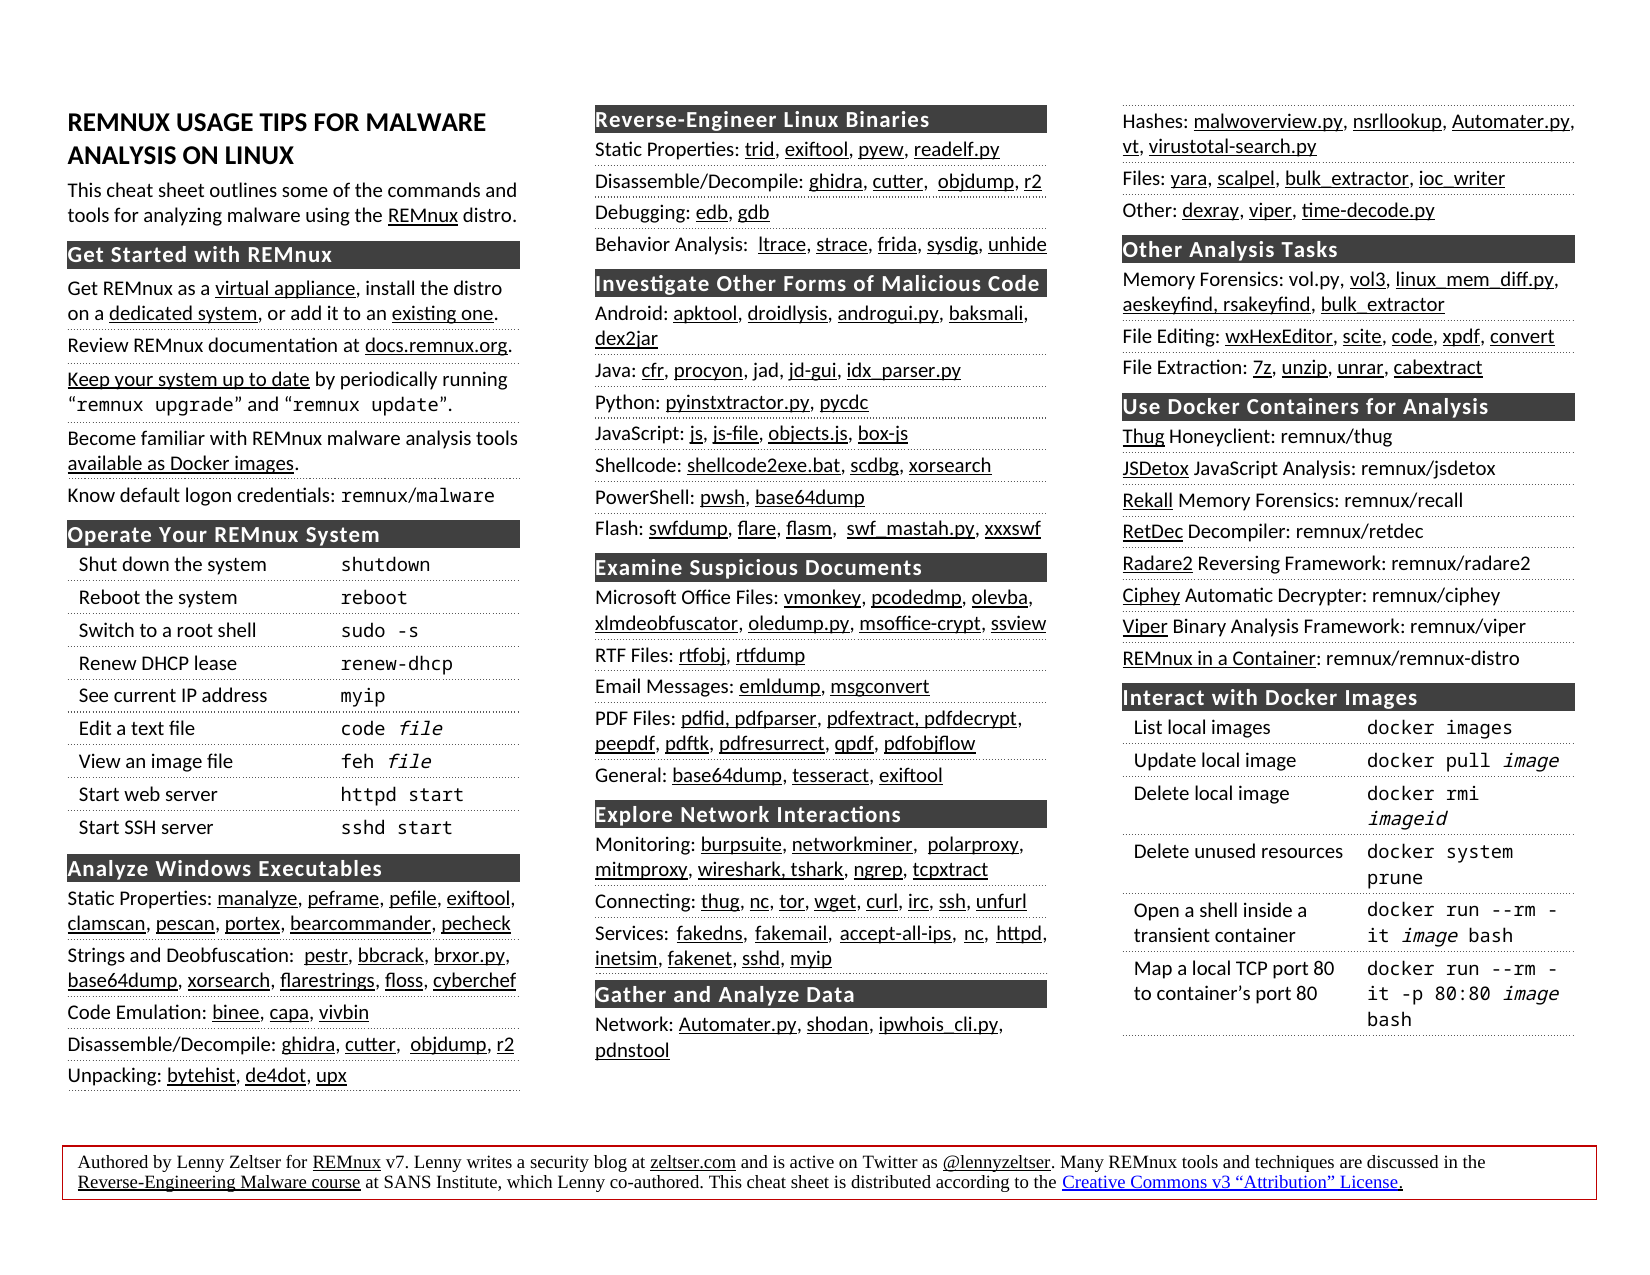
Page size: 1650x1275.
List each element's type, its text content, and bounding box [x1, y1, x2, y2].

table_cell View an image file [68, 744, 329, 777]
list Debugging: edb, gdb [595, 196, 1047, 225]
table_cell docker system prune [1356, 834, 1575, 893]
list Rekall Memory Forensics: remnux/recall [1122, 484, 1575, 512]
table_cell Renew DHCP lease [68, 646, 329, 678]
list Static Properties: manalyze, peframe, pefile, exiftool, clamscan, pescan, portex, bearcommander, pecheck [67, 885, 520, 936]
subtitle Operate Your REMnux System [67, 520, 520, 548]
list Network: Automater.py, shodan, ipwhois_cli.py, pdnstool [595, 1011, 1047, 1062]
list PowerShell: pwsh, base64dump [595, 481, 1047, 509]
table_cell Switch to a root shell [68, 613, 329, 646]
list Files: yara, scalpel, bulk_extractor, ioc_writer [1122, 162, 1575, 191]
subtitle Examine Suspicious Documents [595, 553, 1047, 582]
list General: base64dump, tesseract, exiftool [595, 759, 1047, 788]
table_cell Delete local image [1123, 776, 1356, 834]
list JSDetox JavaScript Analysis: remnux/jsdetox [1122, 452, 1575, 481]
subtitle Investigate Other Forms of Malicious Code [595, 269, 1047, 297]
list Android: apktool, droidlysis, androgui.py, baksmali, dex2jar [595, 300, 1047, 351]
list Email Messages: emldump, msgconvert [595, 670, 1047, 699]
list File Extraction: 7z, unzip, unrar, cabextract [1122, 352, 1575, 380]
table_cell Update local image [1123, 743, 1356, 776]
list Unpacking: bytehist, de4dot, upx [67, 1059, 520, 1091]
table_cell sshd start [329, 810, 520, 848]
subtitle Use Docker Containers for Analysis [1122, 393, 1575, 421]
table_cell Start SSH server [68, 810, 329, 848]
list Connecting: thug, nc, tor, wget, curl, irc, ssh, unfurl [595, 885, 1047, 914]
list RTF Files: rtfobj, rtfdump [595, 639, 1047, 667]
subtitle Analyze Windows Executables [67, 854, 520, 882]
subtitle Reverse-Engineer Linux Binaries [595, 105, 1047, 133]
table_cell myip [329, 679, 520, 711]
table_header Shut down the system [68, 548, 329, 580]
list RetDec Decompiler: remnux/retdec [1122, 516, 1575, 544]
list Monitoring: burpsuite, networkminer, polarproxy, mitmproxy, wireshark, tshark, ngrep, tcpxtract [595, 831, 1047, 882]
list Shellcode: shellcode2exe.bat, scdbg, xorsearch [595, 449, 1047, 478]
list PDF Files: pdfid, pdfparser, pdfextract, pdfdecrypt, peepdf, pdftk, pdfresurrect, qpdf, pdfobjflow [595, 702, 1047, 756]
list Viper Binary Analysis Framework: remnux/viper [1122, 611, 1575, 639]
list Flash: swfdump, flare, flasm, swf_mastah.py, xxxswf [595, 512, 1047, 541]
table_header List local images [1123, 711, 1356, 743]
subtitle Interact with Docker Images [1122, 683, 1575, 711]
subtitle Gather and Analyze Data [595, 980, 1047, 1008]
subtitle REmnux Usage Tips for Malware Analysis on Linux [67, 105, 520, 171]
table_cell See current IP address [68, 679, 329, 711]
list Know default logon credentials: remnux/malware [67, 482, 520, 508]
list Behavior Analysis: ltrace, strace, frida, sysdig, unhide [595, 228, 1047, 257]
list Other: dexray, viper, time-decode.py [1122, 194, 1575, 222]
list Become familiar with REMnux malware analysis tools available as Docker images. [67, 422, 520, 479]
list Microsoft Office Files: vmonkey, pcodedmp, olevba, xlmdeobfuscator, oledump.py, msoffice-crypt, ssview [595, 585, 1047, 636]
list Static Properties: trid, exiftool, pyew, readelf.py [595, 136, 1047, 162]
table_header docker images [1356, 711, 1575, 743]
table_cell renew-dhcp [329, 646, 520, 678]
table_cell Open a shell inside a transient container [1123, 893, 1356, 951]
list Radare2 Reversing Framework: remnux/radare2 [1122, 547, 1575, 576]
table_cell docker rmi imageid [1356, 776, 1575, 834]
table_cell Delete unused resources [1123, 834, 1356, 893]
subtitle Explore Network Interactions [595, 800, 1047, 828]
list Python: pyinstxtractor.py, pycdc [595, 386, 1047, 414]
table_cell docker run --rm -it image bash [1356, 893, 1575, 951]
table_cell code file [329, 711, 520, 744]
subtitle This cheat sheet outlines some of the commands and tools for analyzing malware using the REMnux distro. [67, 177, 520, 228]
list JavaScript: js, js-file, objects.js, box-js [595, 417, 1047, 446]
list Review REMnux documentation at docs.remnux.org. [67, 329, 520, 359]
table_cell sudo -s [329, 613, 520, 646]
list Hashes: malwoverview.py, nsrllookup, Automater.py, vt, virustotal-search.py [1122, 105, 1575, 159]
table_cell docker pull image [1356, 743, 1575, 776]
list Java: cfr, procyon, jad, jd-gui, idx_parser.py [595, 354, 1047, 383]
table_cell reboot [329, 580, 520, 613]
list REMnux in a Container: remnux/remnux-distro [1122, 642, 1575, 671]
table_cell Edit a text file [68, 711, 329, 744]
table_cell docker run --rm -it -p 80:80 image bash [1356, 951, 1575, 1035]
list Code Emulation: binee, capa, vivbin [67, 996, 520, 1025]
list Get REMnux as a virtual appliance, install the distro on a dedicated system, or add it to an existing one. [67, 275, 520, 326]
subtitle Get Started with REMnux [67, 241, 520, 269]
list Memory Forensics: vol.py, vol3, linux_mem_diff.py, aeskeyfind, rsakeyfind, bulk_extractor [1122, 266, 1575, 317]
table_cell Reboot the system [68, 580, 329, 613]
table_cell httpd start [329, 777, 520, 810]
list Ciphey Automatic Decrypter: remnux/ciphey [1122, 579, 1575, 607]
table_cell Start web server [68, 777, 329, 810]
subtitle Other Analysis Tasks [1122, 235, 1575, 263]
list File Editing: wxHexEditor, scite, code, xpdf, convert [1122, 320, 1575, 348]
list Disassemble/Decompile: ghidra, cutter, objdump, r2 [67, 1028, 520, 1056]
table_cell feh file [329, 744, 520, 777]
table_header shutdown [329, 548, 520, 580]
list Disassemble/Decompile: ghidra, cutter, objdump, r2 [595, 165, 1047, 193]
list Keep your system up to date by periodically running “remnux upgrade” and “remnux update”. [67, 363, 520, 419]
list Strings and Deobfuscation: pestr, bbcrack, brxor.py, base64dump, xorsearch, flarestrings, floss, cyberchef [67, 939, 520, 993]
list Thug Honeyclient: remnux/thug [1122, 424, 1575, 449]
list Services: fakedns, fakemail, accept-all-ips, nc, httpd, inetsim, fakenet, sshd, myip [595, 917, 1047, 974]
table_cell Map a local TCP port 80 to container’s port 80 [1123, 951, 1356, 1035]
